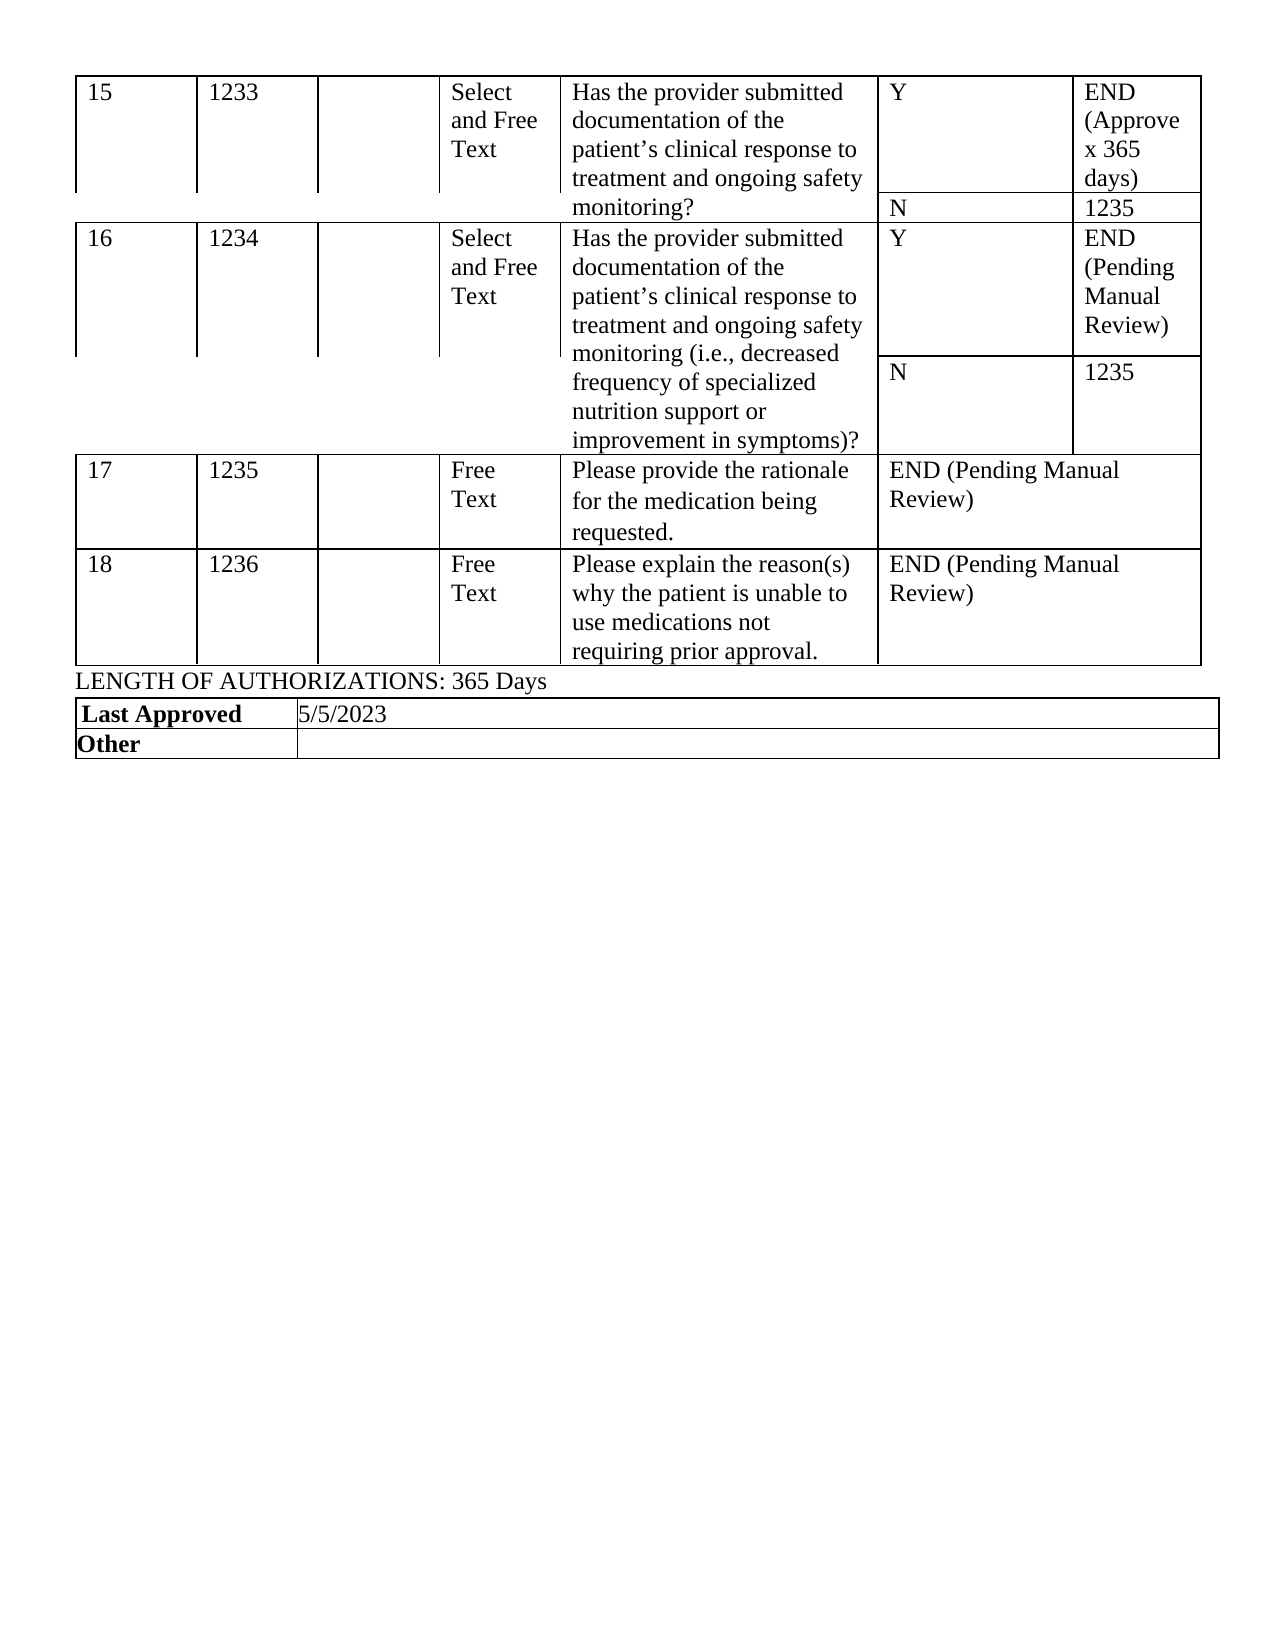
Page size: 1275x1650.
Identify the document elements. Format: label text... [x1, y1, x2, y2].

text LENGTH OF AUTHORIZATIONS: 365 Days [75, 666, 1200, 695]
table_cell 18 [77, 550, 196, 664]
table_cell Other [77, 729, 297, 758]
table_cell [298, 729, 1218, 758]
table_cell Y [879, 77, 1072, 192]
table_cell Has the provider submitted documentation of the patient’s clinical response to treatment and ongoing safety monitoring? [561, 77, 877, 222]
table_cell N [879, 357, 1072, 453]
table_cell Free Text [440, 455, 560, 548]
table_cell N [879, 193, 1072, 222]
table_cell Please explain the reason(s) why the patient is unable to use medications not requiring prior approval. [561, 550, 877, 664]
table_cell END (Pending Manual Review) [879, 455, 1200, 548]
table_cell 16 [76, 223, 197, 453]
table_cell Has the provider submitted documentation of the patient’s clinical response to treatment and ongoing safety monitoring (i.e., decreased frequency of specialized nutrition support or improvement in symptoms)? [561, 223, 877, 453]
table_cell 1233 [197, 77, 318, 222]
table_cell [319, 550, 439, 664]
table_cell 1235 [1074, 357, 1200, 453]
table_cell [440, 77, 561, 222]
table_cell 1234 [197, 223, 318, 453]
table_cell END (Pending Manual Review) [879, 550, 1200, 664]
table_cell 1235 [198, 455, 317, 548]
table_cell Free Text [440, 550, 560, 664]
table_cell Please provide the rationale for the medication being requested. [561, 455, 877, 548]
table_header 5/5/2023 [298, 699, 1218, 727]
table_cell 1236 [198, 550, 317, 664]
table_cell 15 [76, 77, 197, 222]
table_cell END (Approve x 365 days) [1074, 77, 1200, 192]
table_cell 17 [77, 455, 196, 548]
table_cell 1235 [1074, 193, 1200, 222]
table_cell Select and Free Text [440, 223, 561, 453]
table_header Last Approved [77, 699, 297, 727]
table_cell [319, 455, 439, 548]
table_cell [318, 223, 439, 453]
table_cell [318, 77, 439, 222]
table_cell Y [879, 223, 1072, 355]
table_cell END (Pending Manual Review) [1074, 223, 1200, 355]
